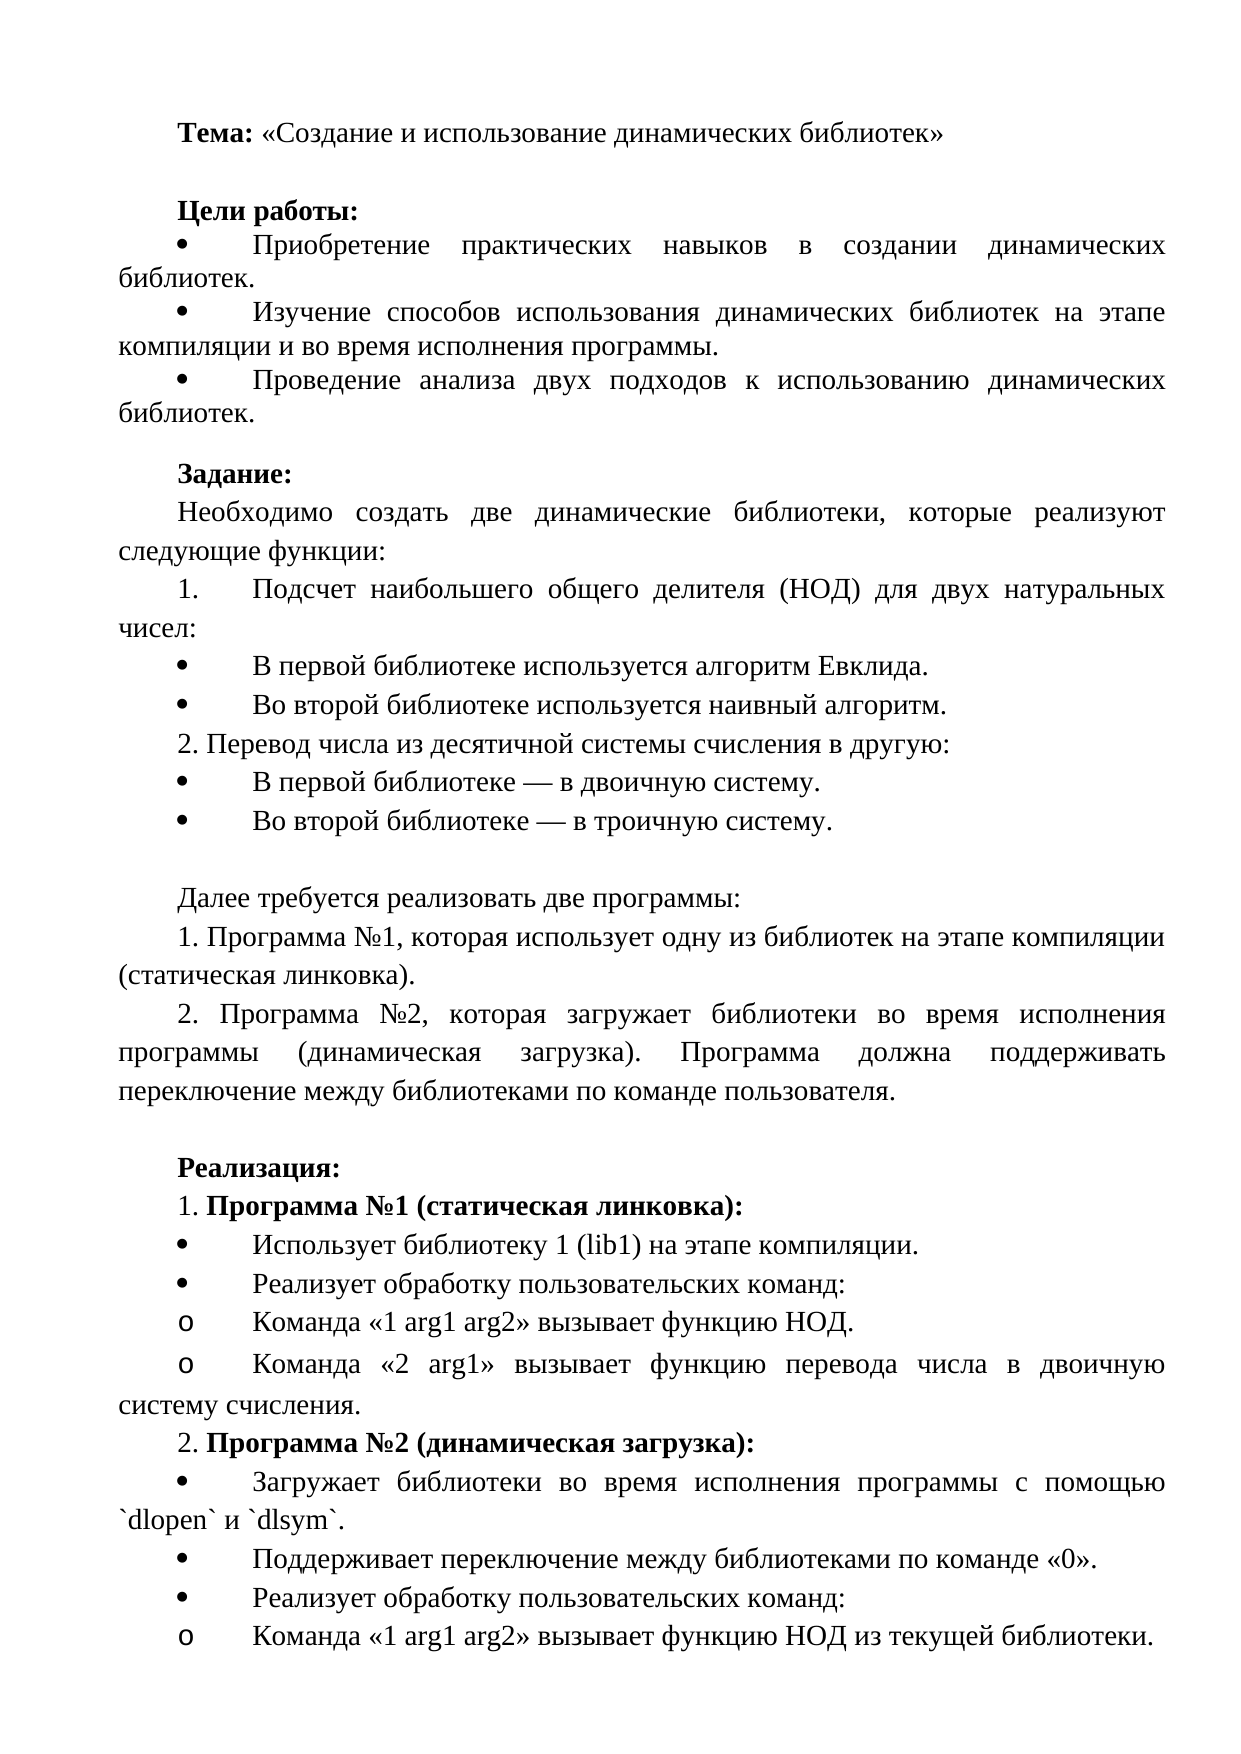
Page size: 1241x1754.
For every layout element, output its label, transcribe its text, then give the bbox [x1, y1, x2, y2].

list Изучение способов использования динамических библиотек на этапе компиляции и во время исполнения программы. [118, 294, 1166, 362]
list В первой библиотеке — в двоичную систему. [118, 764, 1166, 798]
text Задание: [118, 456, 1166, 489]
text 1. Программа №1 (статическая линковка): [118, 1188, 1166, 1222]
text 2. Перевод числа из десятичной системы счисления в другую: [118, 726, 1166, 759]
text Цели работы: [118, 193, 1166, 227]
list Использует библиотеку 1 (lib1) на этапе компиляции. [118, 1227, 1166, 1261]
list Реализует обработку пользовательских команд: [118, 1580, 1166, 1613]
text Необходимо создать две динамические библиотеки, которые реализуют следующие функции: [118, 494, 1166, 566]
list Команда «1 arg1 arg2» вызывает функцию НОД из текущей библиотеки. [118, 1618, 1166, 1654]
list Во второй библиотеке используется наивный алгоритм. [118, 687, 1166, 721]
text Тема: «Создание и использование динамических библиотек» [118, 115, 1166, 149]
list Во второй библиотеке — в троичную систему. [118, 803, 1166, 837]
list Команда «2 arg1» вызывает функцию перевода числа в двоичную систему счисления. [118, 1346, 1166, 1420]
text Далее требуется реализовать две программы: [118, 880, 1166, 914]
list В первой библиотеке используется алгоритм Евклида. [118, 648, 1166, 682]
list Подсчет наибольшего общего делителя (НОД) для двух натуральных чисел: [118, 571, 1166, 643]
text 2. Программа №2, которая загружает библиотеки во время исполнения программы (динамическая загрузка). Программа должна поддерживать переключение между библиотеками по команде пользователя. [118, 996, 1166, 1106]
text 1. Программа №1, которая использует одну из библиотек на этапе компиляции (статическая линковка). [118, 919, 1166, 991]
list Реализует обработку пользовательских команд: [118, 1266, 1166, 1299]
list Команда «1 arg1 arg2» вызывает функцию НОД. [118, 1304, 1166, 1340]
text 2. Программа №2 (динамическая загрузка): [118, 1425, 1166, 1459]
text Реализация: [118, 1150, 1166, 1183]
list Загружает библиотеки во время исполнения программы с помощью `dlopen` и `dlsym`. [118, 1464, 1166, 1536]
list Поддерживает переключение между библиотеками по команде «0». [118, 1541, 1166, 1575]
list Проведение анализа двух подходов к использованию динамических библиотек. [118, 362, 1166, 429]
list Приобретение практических навыков в создании динамических библиотек. [118, 227, 1166, 294]
